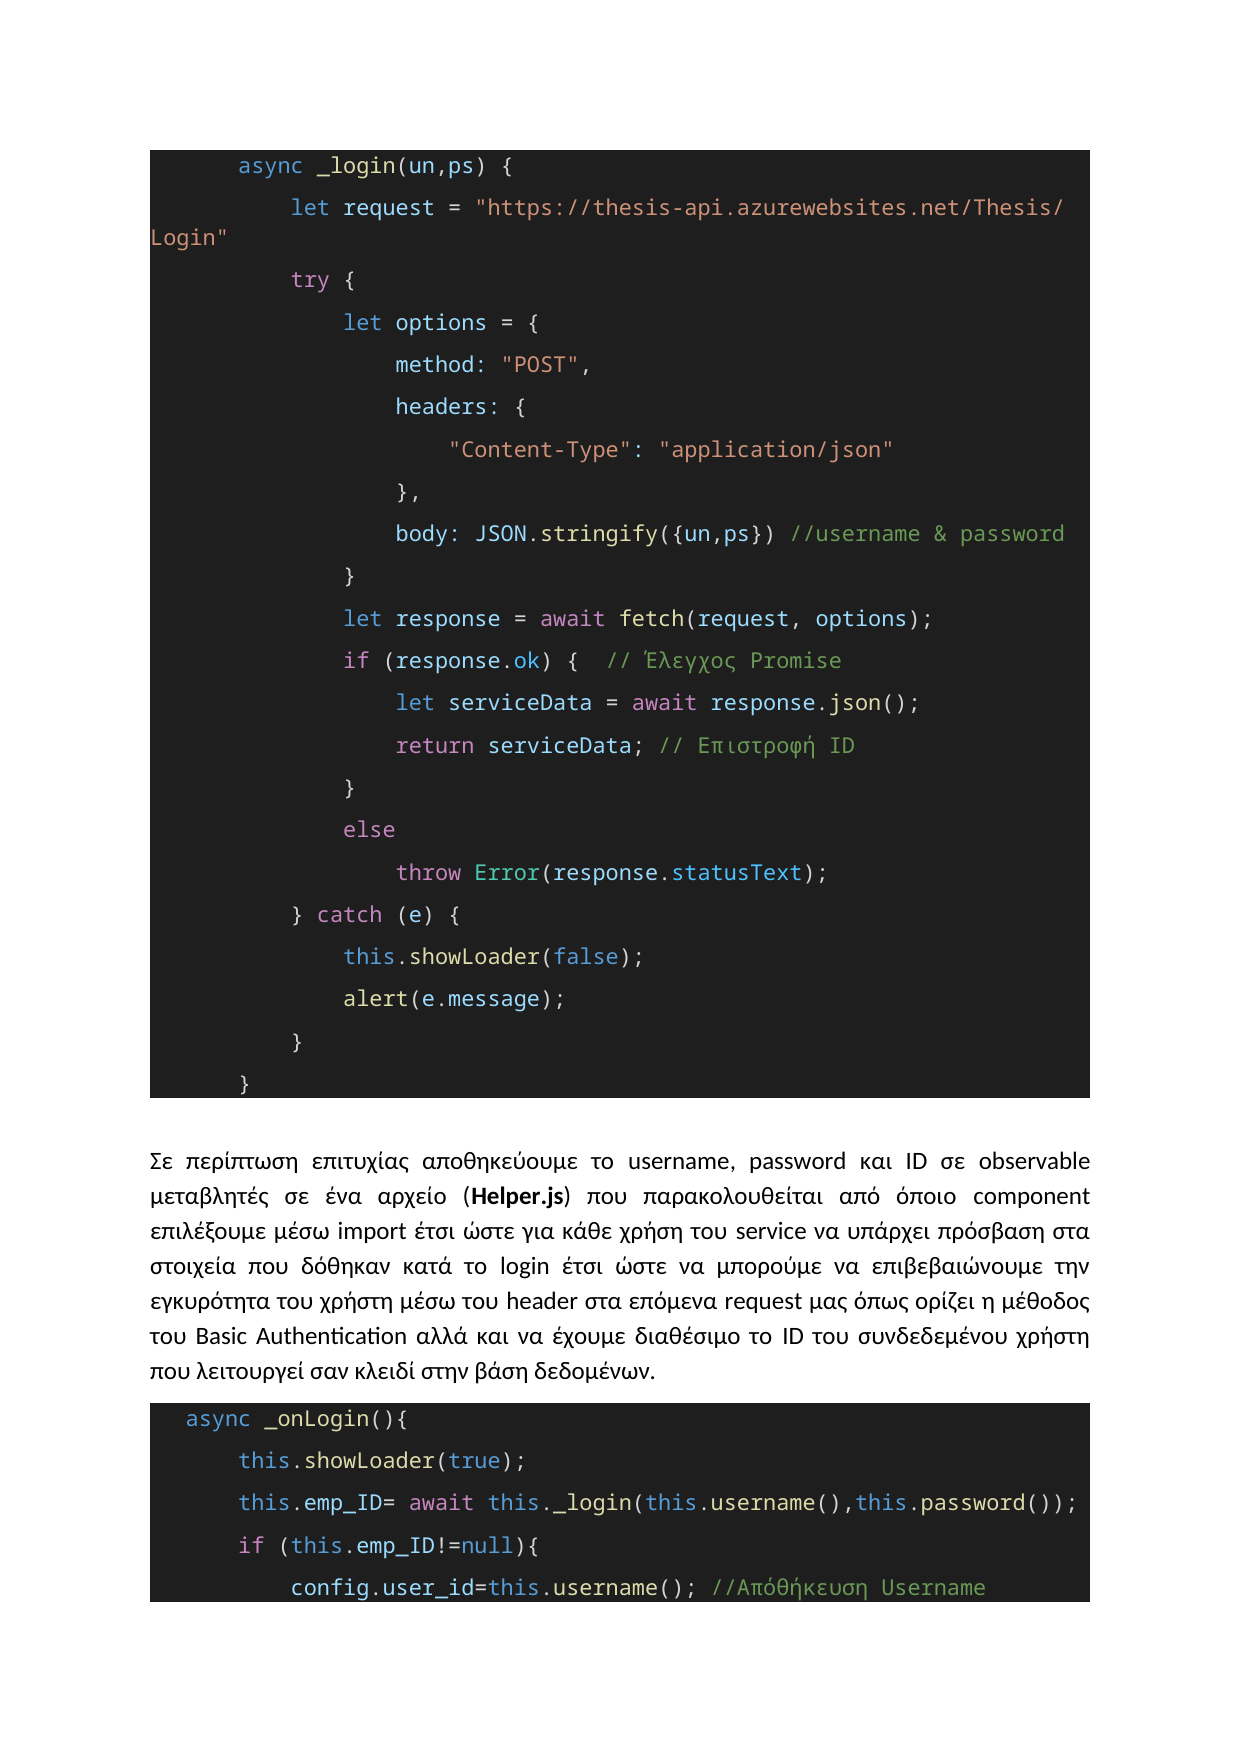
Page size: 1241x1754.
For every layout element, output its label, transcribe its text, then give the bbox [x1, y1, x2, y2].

text if (this.emp_ID!=null){ [150, 1529, 1090, 1559]
text config.user_id=this.username(); //Απόθήκευση Username [150, 1572, 1090, 1602]
text this.showLoader(true); [150, 1445, 1090, 1475]
text let request = "https://thesis-api.azurewebsites.net/Thesis/Login" [150, 192, 1090, 252]
text method: "POST", [150, 349, 1090, 379]
text async _login(un,ps) { [150, 150, 1090, 180]
text else [150, 814, 1090, 844]
text headers: { [150, 391, 1090, 421]
text this.emp_ID= await this._login(this.username(),this.password()); [150, 1487, 1090, 1517]
text alert(e.message); [150, 983, 1090, 1013]
text let options = { [150, 307, 1090, 336]
text Σε περίπτωση επιτυχίας αποθηκεύουμε το username, password και ΙD σε observable μεταβλητές σε ένα αρχείο (Helper.js) που παρακολουθείται από όποιο component επιλέξουμε μέσω import έτσι ώστε για κάθε χρήση του service να υπάρχει πρόσβαση στα στοιχεία που δόθηκαν κατά το login έτσι ώστε να μπορούμε να επιβεβαιώνουμε την εγκυρότητα του χρήστη μέσω του header στα επόμενα request μας όπως ορίζει η μέθοδος του Basic Authentication αλλά και να έχουμε διαθέσιμο το ID του συνδεδεμένου χρήστη που λειτουργεί σαν κλειδί στην βάση δεδομένων. [150, 1110, 1090, 1386]
text async _onLogin(){ [150, 1403, 1090, 1432]
text } [150, 1068, 1090, 1098]
text if (response.ok) { // Έλεγχος Promise [150, 645, 1090, 675]
text this.showLoader(false); [150, 941, 1090, 971]
text throw Error(response.statusText); [150, 856, 1090, 886]
text } [150, 1026, 1090, 1055]
text try { [150, 264, 1090, 294]
text } catch (e) { [150, 899, 1090, 928]
text } [150, 772, 1090, 802]
text let response = await fetch(request, options); [150, 603, 1090, 632]
text let serviceData = await response.json(); [150, 687, 1090, 717]
text } [150, 560, 1090, 590]
text }, [150, 476, 1090, 506]
text "Content-Type": "application/json" [150, 433, 1090, 463]
text body: JSON.stringify({un,ps}) //username & password [150, 518, 1090, 548]
text return serviceData; // Επιστροφή ID [150, 729, 1090, 759]
